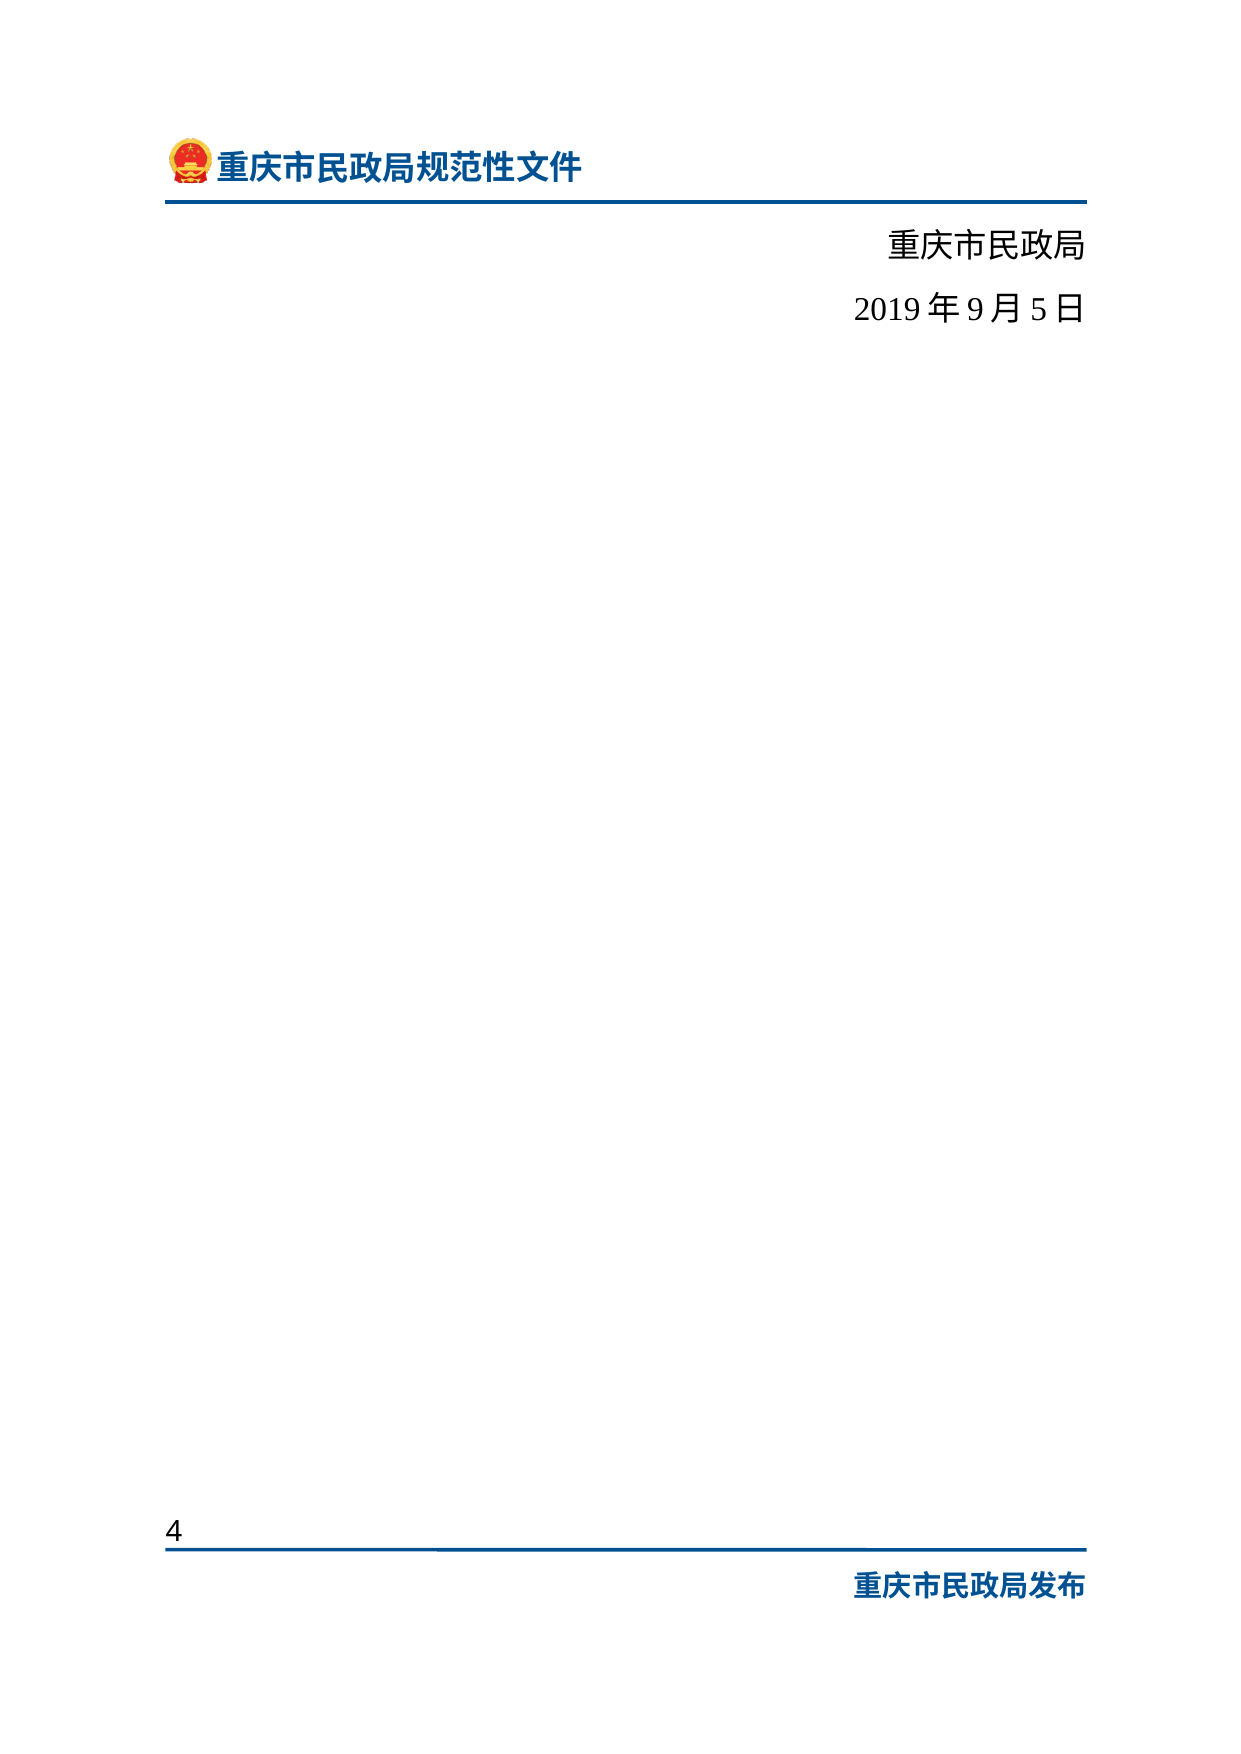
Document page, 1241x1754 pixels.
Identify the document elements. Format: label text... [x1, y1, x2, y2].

text 重庆市民政局 [165, 207, 1087, 270]
picture [165, 136, 216, 187]
text 2019年9月5日 [165, 270, 1087, 333]
